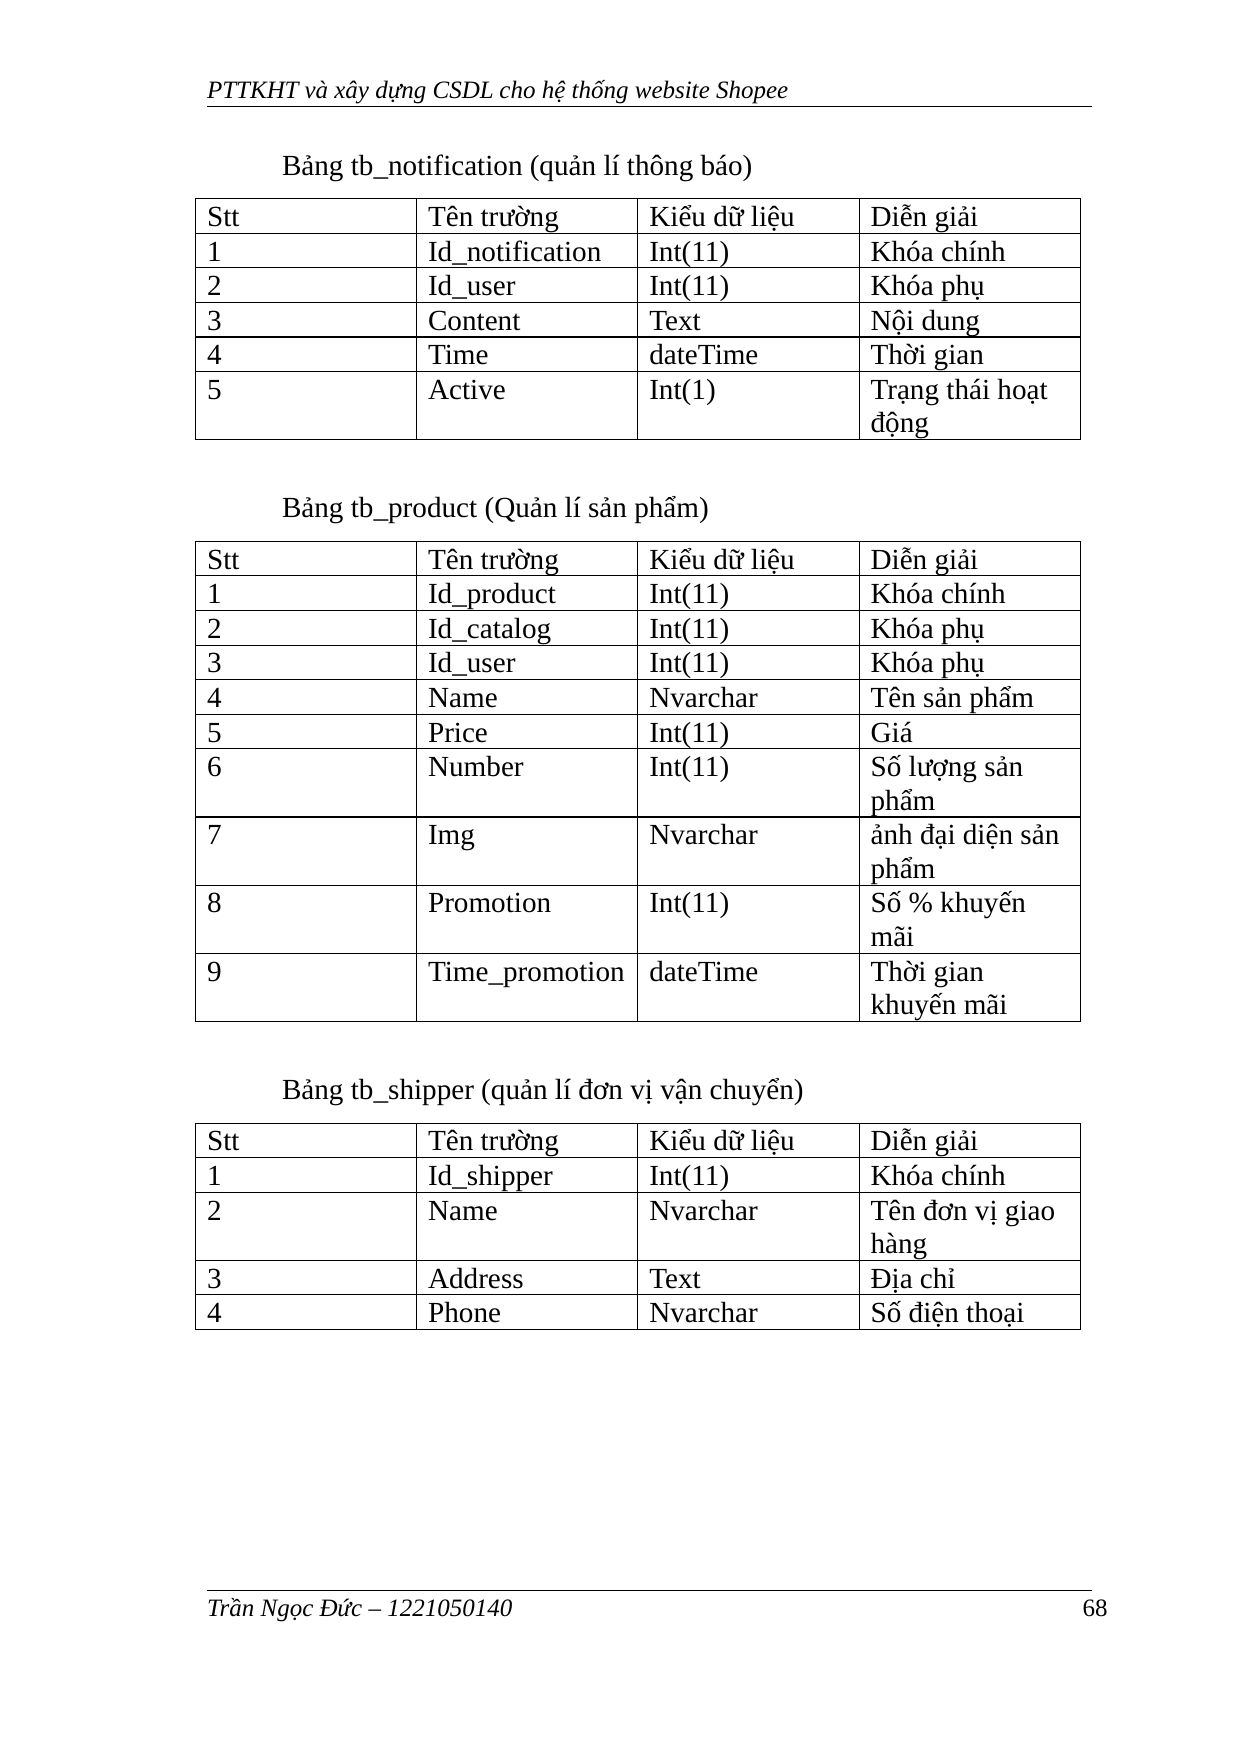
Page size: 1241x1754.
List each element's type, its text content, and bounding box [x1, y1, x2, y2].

table_cell 6 [196, 749, 416, 816]
table_header Diễn giải [860, 1124, 1080, 1157]
table_cell Int(1) [638, 372, 859, 439]
table_cell Khóa phụ [860, 611, 1080, 644]
table_cell Price [417, 715, 637, 748]
table_cell dateTime [638, 338, 859, 371]
table_header Stt [196, 1124, 416, 1157]
table_cell Int(11) [638, 268, 859, 302]
table_cell Id_user [417, 646, 637, 679]
table_cell 1 [196, 234, 416, 267]
table_cell 2 [196, 611, 416, 644]
text Bảng tb_notification (quản lí thông báo) [207, 148, 1092, 181]
table_cell Tên đơn vị giao hàng [860, 1193, 1080, 1260]
table_cell 4 [196, 1295, 416, 1329]
table_header Kiểu dữ liệu [638, 1124, 859, 1157]
table_cell Khóa chính [860, 576, 1080, 610]
table_cell Text [638, 1261, 859, 1294]
table_cell 1 [196, 1158, 416, 1192]
table_cell Giá [860, 715, 1080, 748]
table_cell Int(11) [638, 715, 859, 748]
table_cell 3 [196, 1261, 416, 1294]
table_cell Nvarchar [638, 818, 859, 884]
table_cell Time_promotion [417, 954, 637, 1021]
table_cell Khóa phụ [860, 268, 1080, 302]
table_cell Thời gian [860, 338, 1080, 371]
table_cell 4 [196, 338, 416, 371]
table_cell 1 [196, 576, 416, 610]
table_cell 7 [196, 818, 416, 884]
table_cell Active [417, 372, 637, 439]
table_cell Img [417, 818, 637, 884]
table_cell Số lượng sản phẩm [860, 749, 1080, 816]
table_cell Id_product [417, 576, 637, 610]
table_cell Nvarchar [638, 680, 859, 714]
table_cell Id_user [417, 268, 637, 302]
table_cell Khóa chính [860, 234, 1080, 267]
table_cell Int(11) [638, 576, 859, 610]
table_cell Số điện thoại [860, 1295, 1080, 1329]
table_cell 5 [196, 715, 416, 748]
text Bảng tb_product (Quản lí sản phẩm) [207, 490, 1092, 524]
table_cell 8 [196, 886, 416, 953]
table_cell Phone [417, 1295, 637, 1329]
table_cell Promotion [417, 886, 637, 953]
table_cell Number [417, 749, 637, 816]
table_header Tên trường [417, 542, 637, 575]
table_cell Thời gian khuyến mãi [860, 954, 1080, 1021]
table_cell Trạng thái hoạt động [860, 372, 1080, 439]
table_cell Content [417, 303, 637, 336]
table_cell 4 [196, 680, 416, 714]
table_cell 3 [196, 303, 416, 336]
table_cell Int(11) [638, 646, 859, 679]
table_cell dateTime [638, 954, 859, 1021]
table_cell 2 [196, 1193, 416, 1260]
table_header Diễn giải [860, 542, 1080, 575]
table_cell Int(11) [638, 1158, 859, 1192]
table_cell Khóa chính [860, 1158, 1080, 1192]
table_cell Nvarchar [638, 1193, 859, 1260]
table_cell Id_catalog [417, 611, 637, 644]
table_cell Tên sản phẩm [860, 680, 1080, 714]
table_cell Name [417, 1193, 637, 1260]
table_cell 9 [196, 954, 416, 1021]
table_cell Khóa phụ [860, 646, 1080, 679]
table_cell Số % khuyến mãi [860, 886, 1080, 953]
table_cell ảnh đại diện sản phẩm [860, 818, 1080, 884]
table_cell Địa chỉ [860, 1261, 1080, 1294]
table_header Tên trường [417, 1124, 637, 1157]
table_header Diễn giải [860, 199, 1080, 233]
table_cell Name [417, 680, 637, 714]
text Bảng tb_shipper (quản lí đơn vị vận chuyển) [207, 1072, 1092, 1106]
table_cell Int(11) [638, 886, 859, 953]
table_cell Nvarchar [638, 1295, 859, 1329]
table_cell Int(11) [638, 611, 859, 644]
table_cell Id_notification [417, 234, 637, 267]
table_cell 5 [196, 372, 416, 439]
table_header Stt [196, 199, 416, 233]
table_cell 3 [196, 646, 416, 679]
table_header Kiểu dữ liệu [638, 199, 859, 233]
table_cell Time [417, 338, 637, 371]
table_cell Int(11) [638, 234, 859, 267]
table_cell Address [417, 1261, 637, 1294]
table_cell 2 [196, 268, 416, 302]
table_header Kiểu dữ liệu [638, 542, 859, 575]
table_cell Nội dung [860, 303, 1080, 336]
table_cell Text [638, 303, 859, 336]
table_cell Int(11) [638, 749, 859, 816]
table_cell Id_shipper [417, 1158, 637, 1192]
table_header Tên trường [417, 199, 637, 233]
table_header Stt [196, 542, 416, 575]
